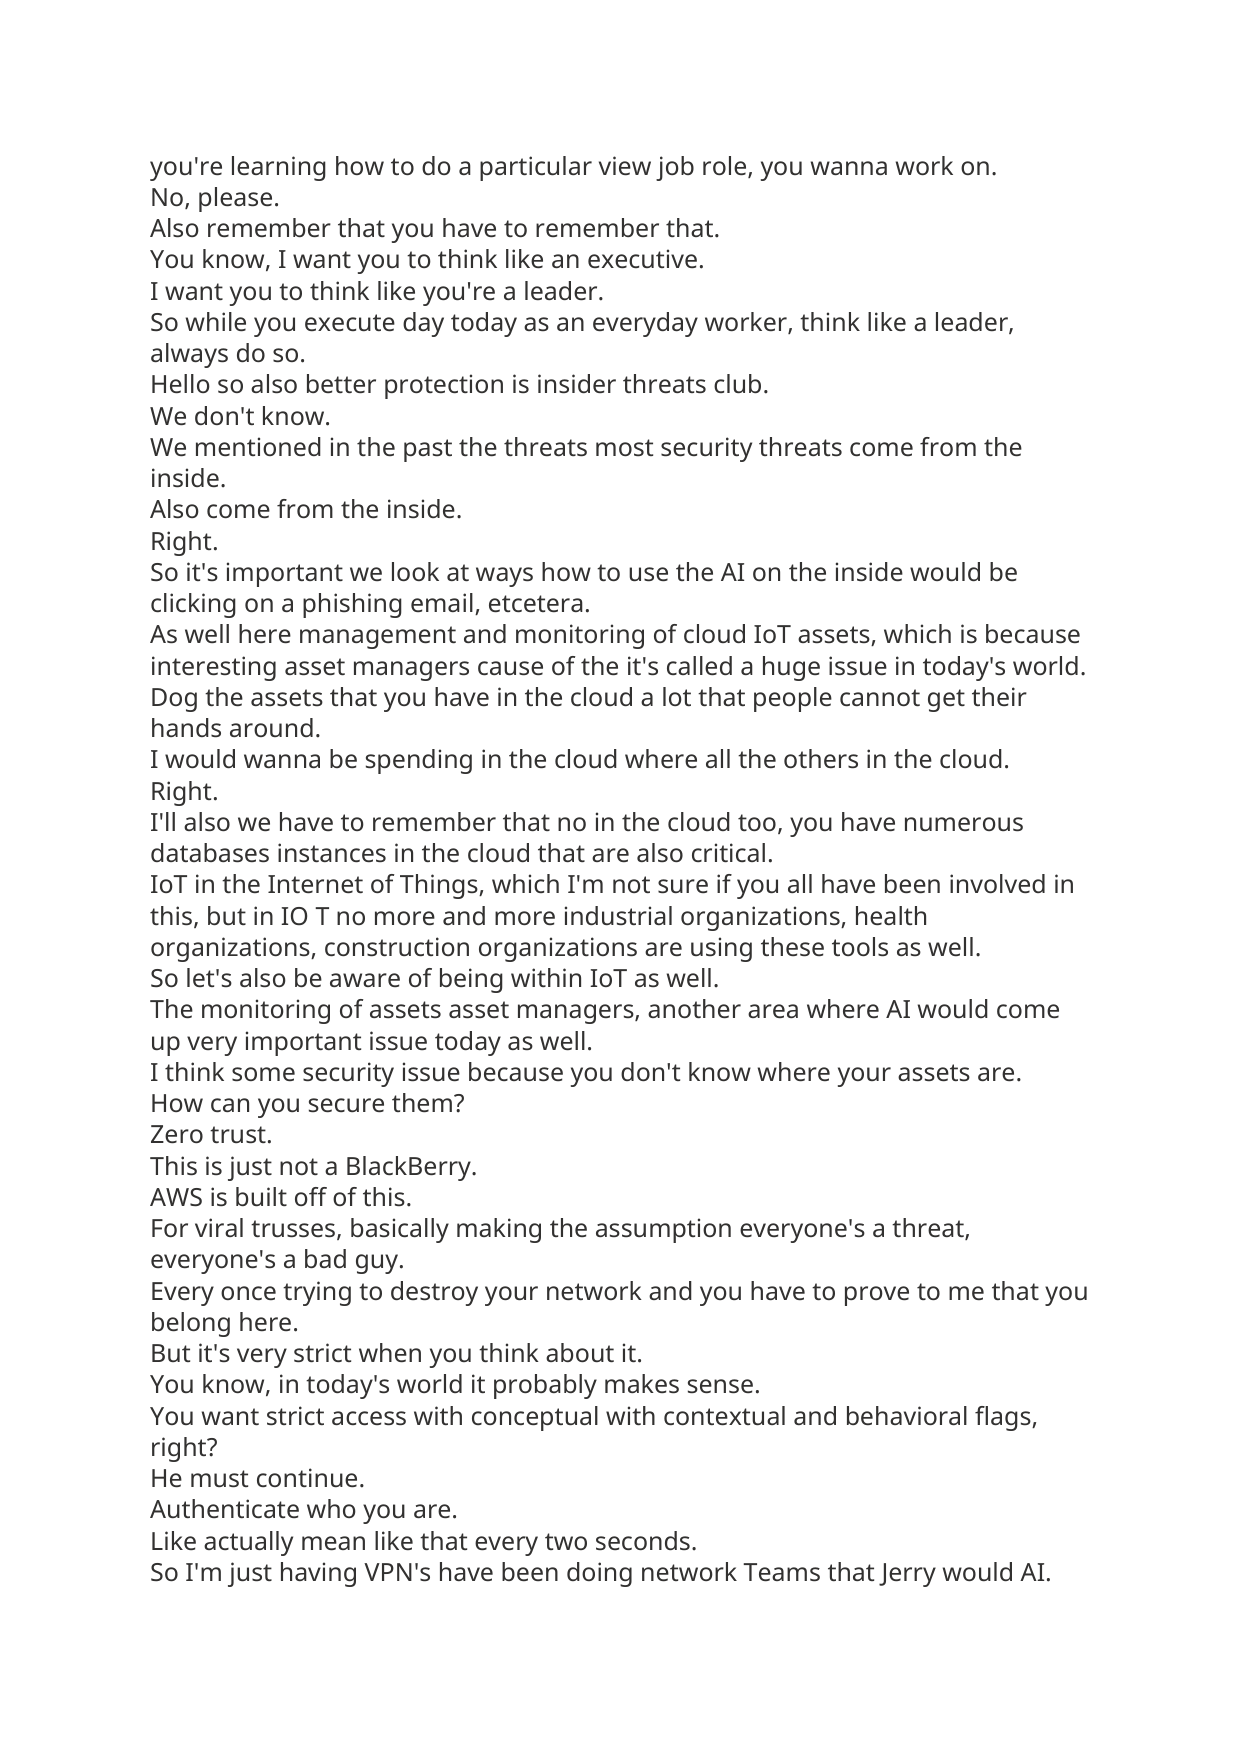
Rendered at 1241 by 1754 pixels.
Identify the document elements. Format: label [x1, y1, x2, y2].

text [150, 150, 1090, 1587]
